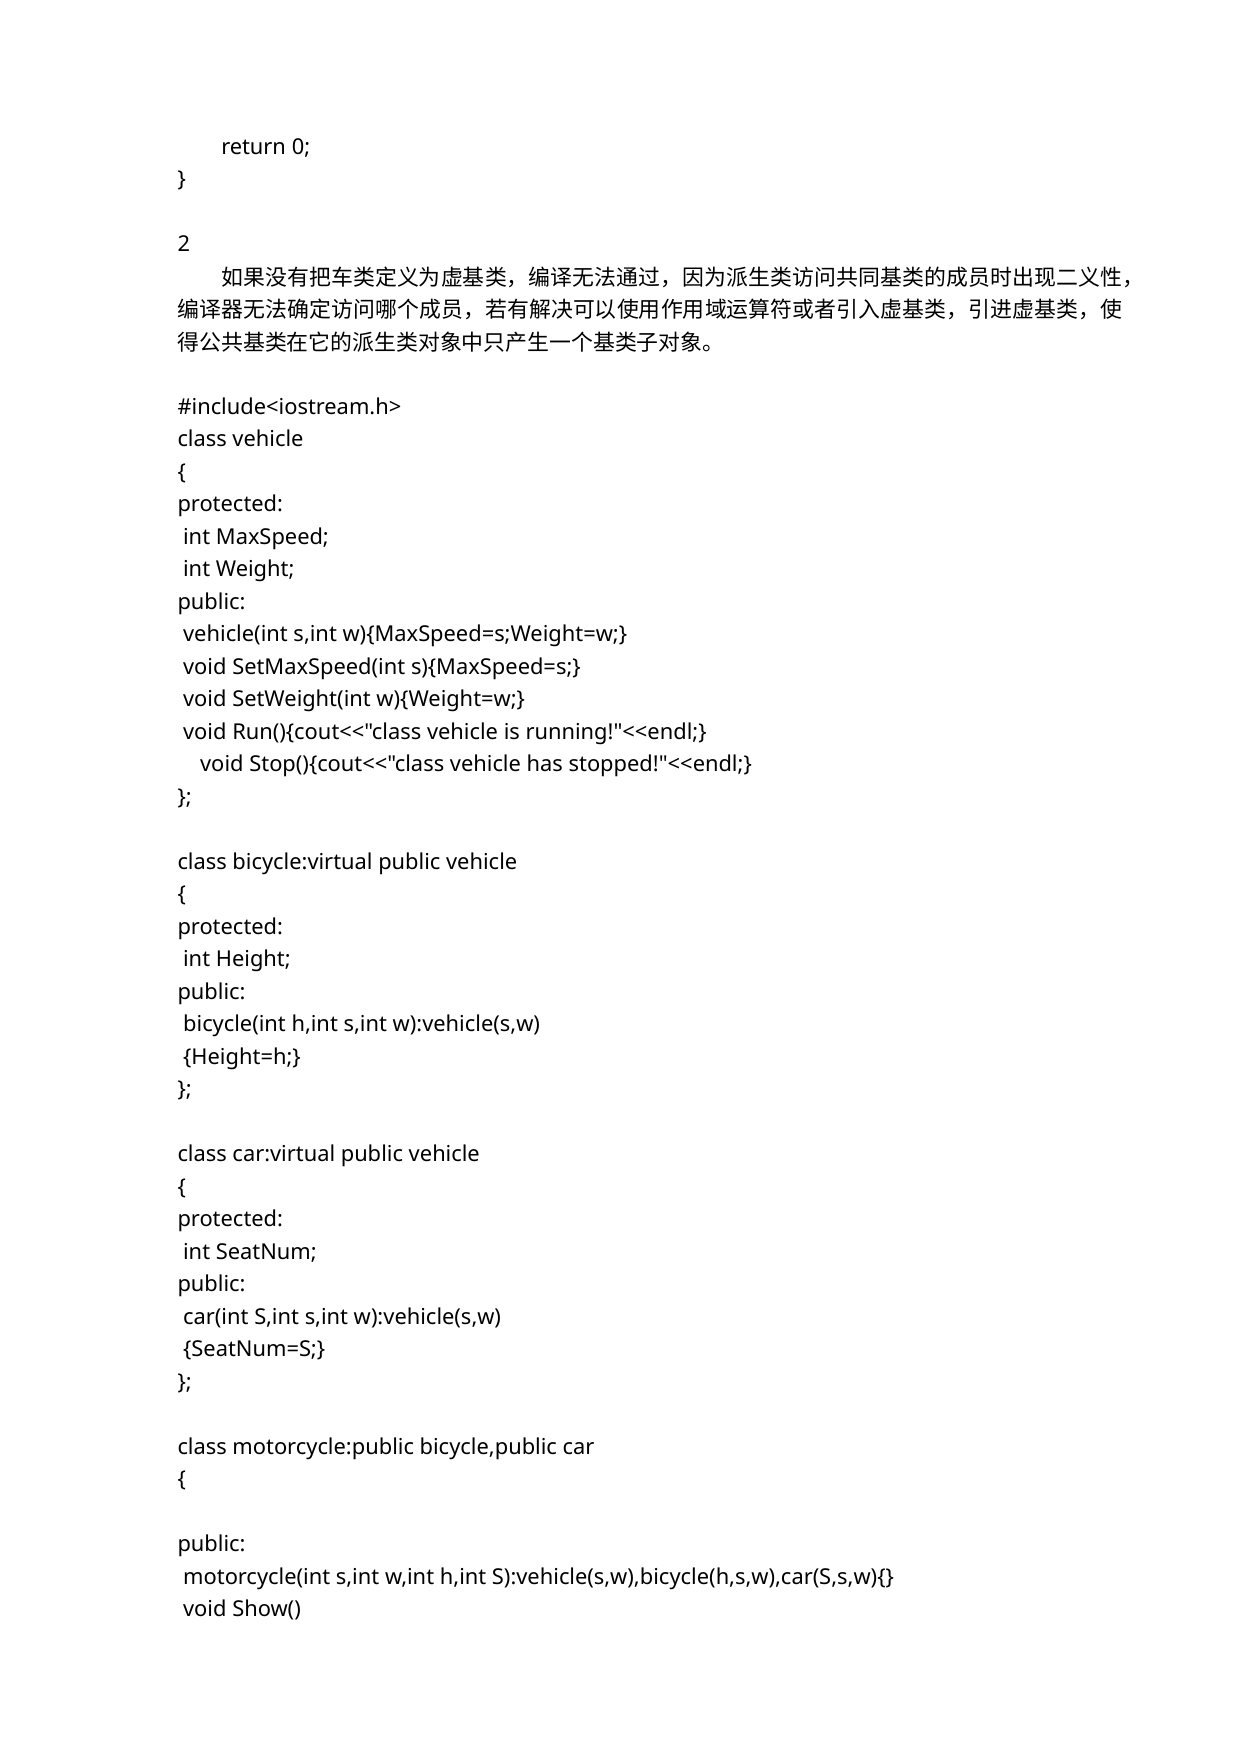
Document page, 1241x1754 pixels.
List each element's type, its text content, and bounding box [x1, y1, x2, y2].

text protected: [177, 487, 1122, 519]
text int Height; [177, 942, 1122, 974]
text {Height=h;} [177, 1039, 1122, 1072]
text {SeatNum=S;} [177, 1332, 1122, 1364]
text public: [177, 1267, 1122, 1299]
text class bicycle:virtual public vehicle [177, 844, 1122, 877]
text void SetMaxSpeed(int s){MaxSpeed=s;} [177, 649, 1122, 682]
text vehicle(int s,int w){MaxSpeed=s;Weight=w;} [177, 617, 1122, 649]
text { [177, 877, 1122, 909]
text int Weight; [177, 552, 1122, 584]
text void Run(){cout<<"class vehicle is running!"<<endl;} [177, 714, 1122, 747]
text 2 [177, 227, 1122, 259]
text protected: [177, 1202, 1122, 1234]
text void Stop(){cout<<"class vehicle has stopped!"<<endl;} [177, 747, 1122, 779]
text }; [177, 1364, 1122, 1397]
text car(int S,int s,int w):vehicle(s,w) [177, 1299, 1122, 1332]
text 如果没有把车类定义为虚基类，编译无法通过，因为派生类访问共同基类的成员时出现二义性，编译器无法确定访问哪个成员，若有解决可以使用作用域运算符或者引入虚基类，引进虚基类，使得公共基类在它的派生类对象中只产生一个基类子对象。 [177, 259, 1122, 357]
text void Show() [177, 1592, 1122, 1624]
text class vehicle [177, 422, 1122, 454]
text bicycle(int h,int s,int w):vehicle(s,w) [177, 1007, 1122, 1039]
text public: [177, 584, 1122, 617]
text { [177, 1169, 1122, 1202]
text protected: [177, 909, 1122, 942]
text { [177, 1462, 1122, 1494]
text int SeatNum; [177, 1234, 1122, 1267]
text #include<iostream.h> [177, 389, 1122, 422]
text class motorcycle:public bicycle,public car [177, 1429, 1122, 1462]
text { [177, 454, 1122, 487]
text int MaxSpeed; [177, 519, 1122, 552]
text void SetWeight(int w){Weight=w;} [177, 682, 1122, 714]
text }; [177, 1072, 1122, 1104]
text public: [177, 974, 1122, 1007]
text return 0; [177, 129, 1122, 162]
text } [177, 162, 1122, 194]
text }; [177, 779, 1122, 812]
text motorcycle(int s,int w,int h,int S):vehicle(s,w),bicycle(h,s,w),car(S,s,w){} [177, 1559, 1122, 1592]
text public: [177, 1527, 1122, 1559]
text class car:virtual public vehicle [177, 1137, 1122, 1169]
